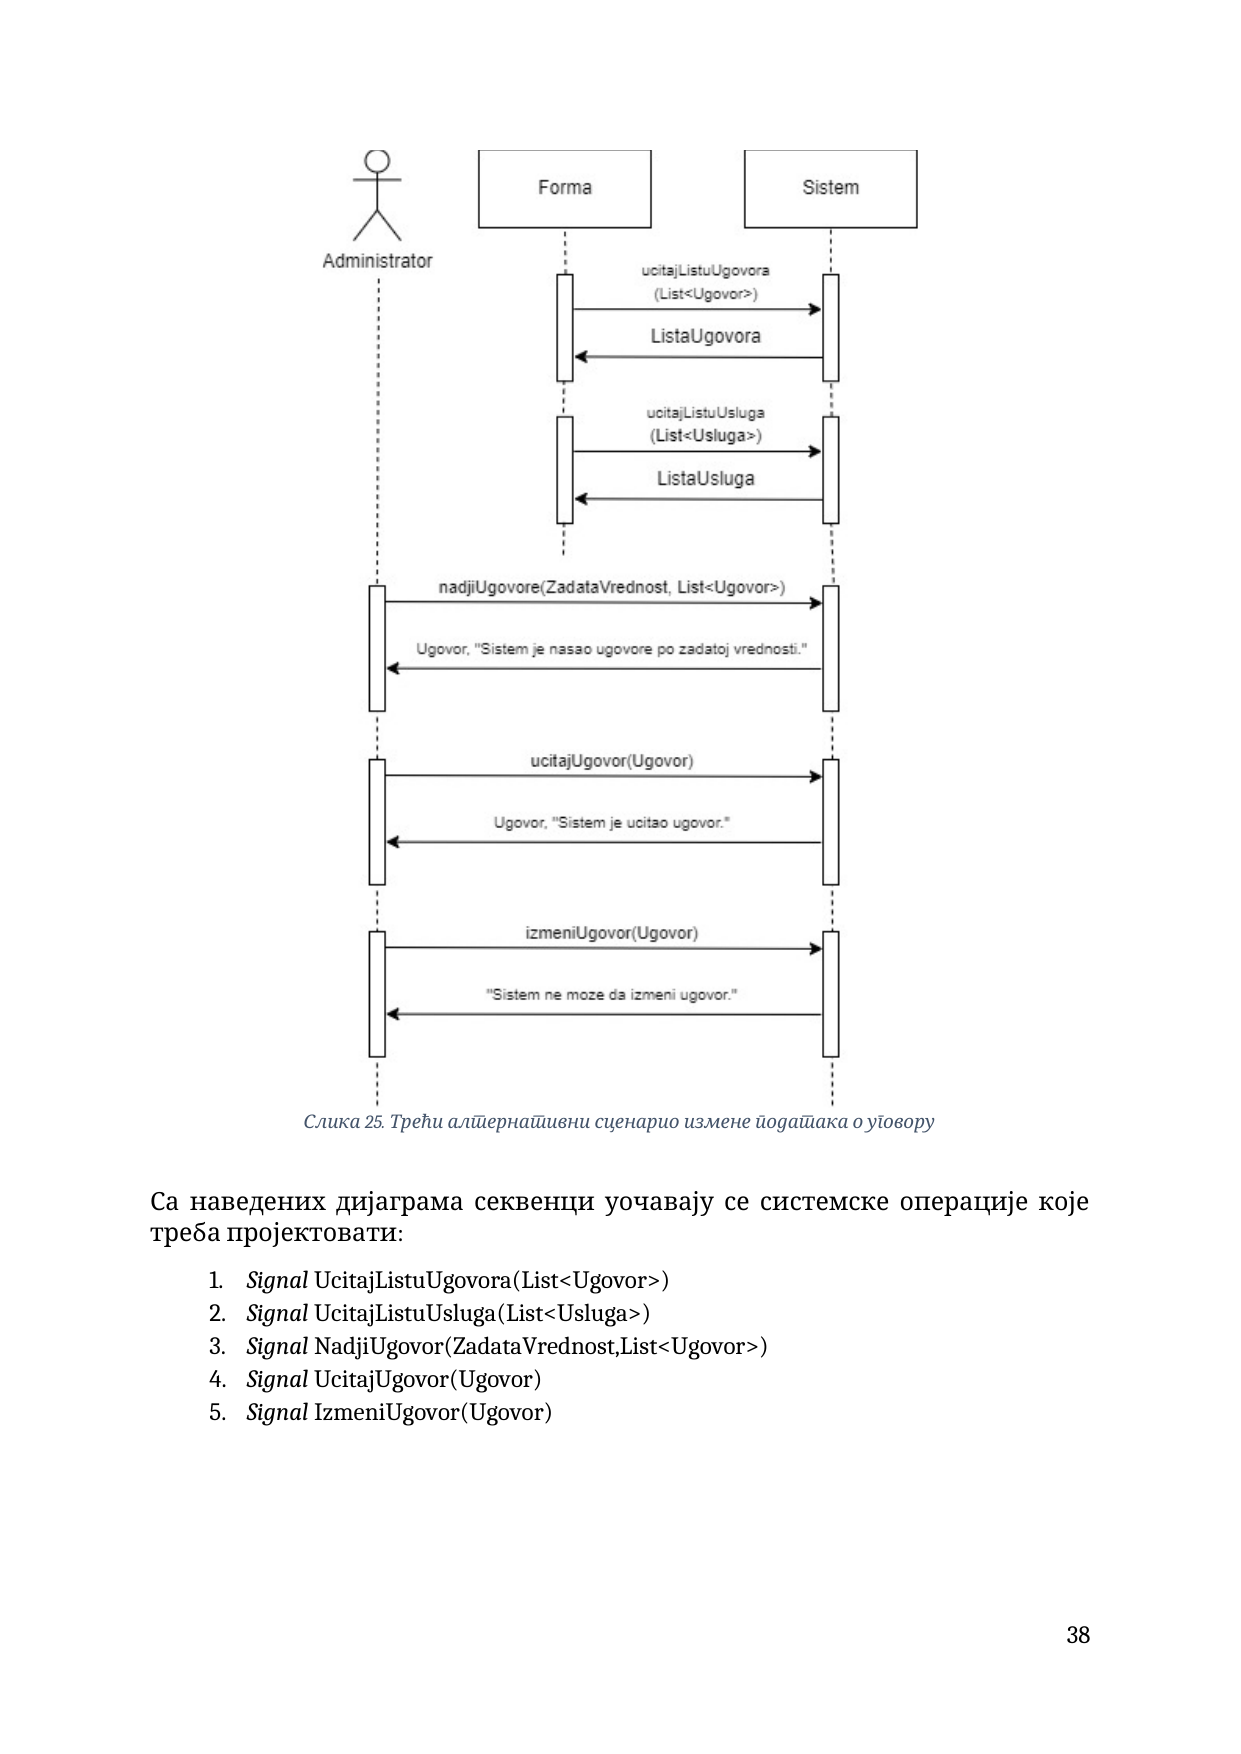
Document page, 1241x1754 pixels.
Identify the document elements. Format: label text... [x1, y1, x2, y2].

picture [322, 150, 918, 1108]
text Са наведених дијаграма секвенци уочавају се системске операције које треба пројектовати: [150, 1187, 1090, 1247]
list Signal IzmeniUgovor(Ugovor) [209, 1398, 1090, 1427]
text Слика 25. Трећи алтернативни сценарио измене података о уговору [150, 1112, 1090, 1134]
list Signal UcitajUgovor(Ugovor) [209, 1365, 1090, 1394]
list Signal UcitajListuUsluga(List<Usluga>) [209, 1299, 1090, 1328]
list Signal NadjiUgovor(ZadataVrednost,List<Ugovor>) [209, 1332, 1090, 1361]
list Signal UcitajListuUgovora(List<Ugovor>) [209, 1266, 1090, 1295]
